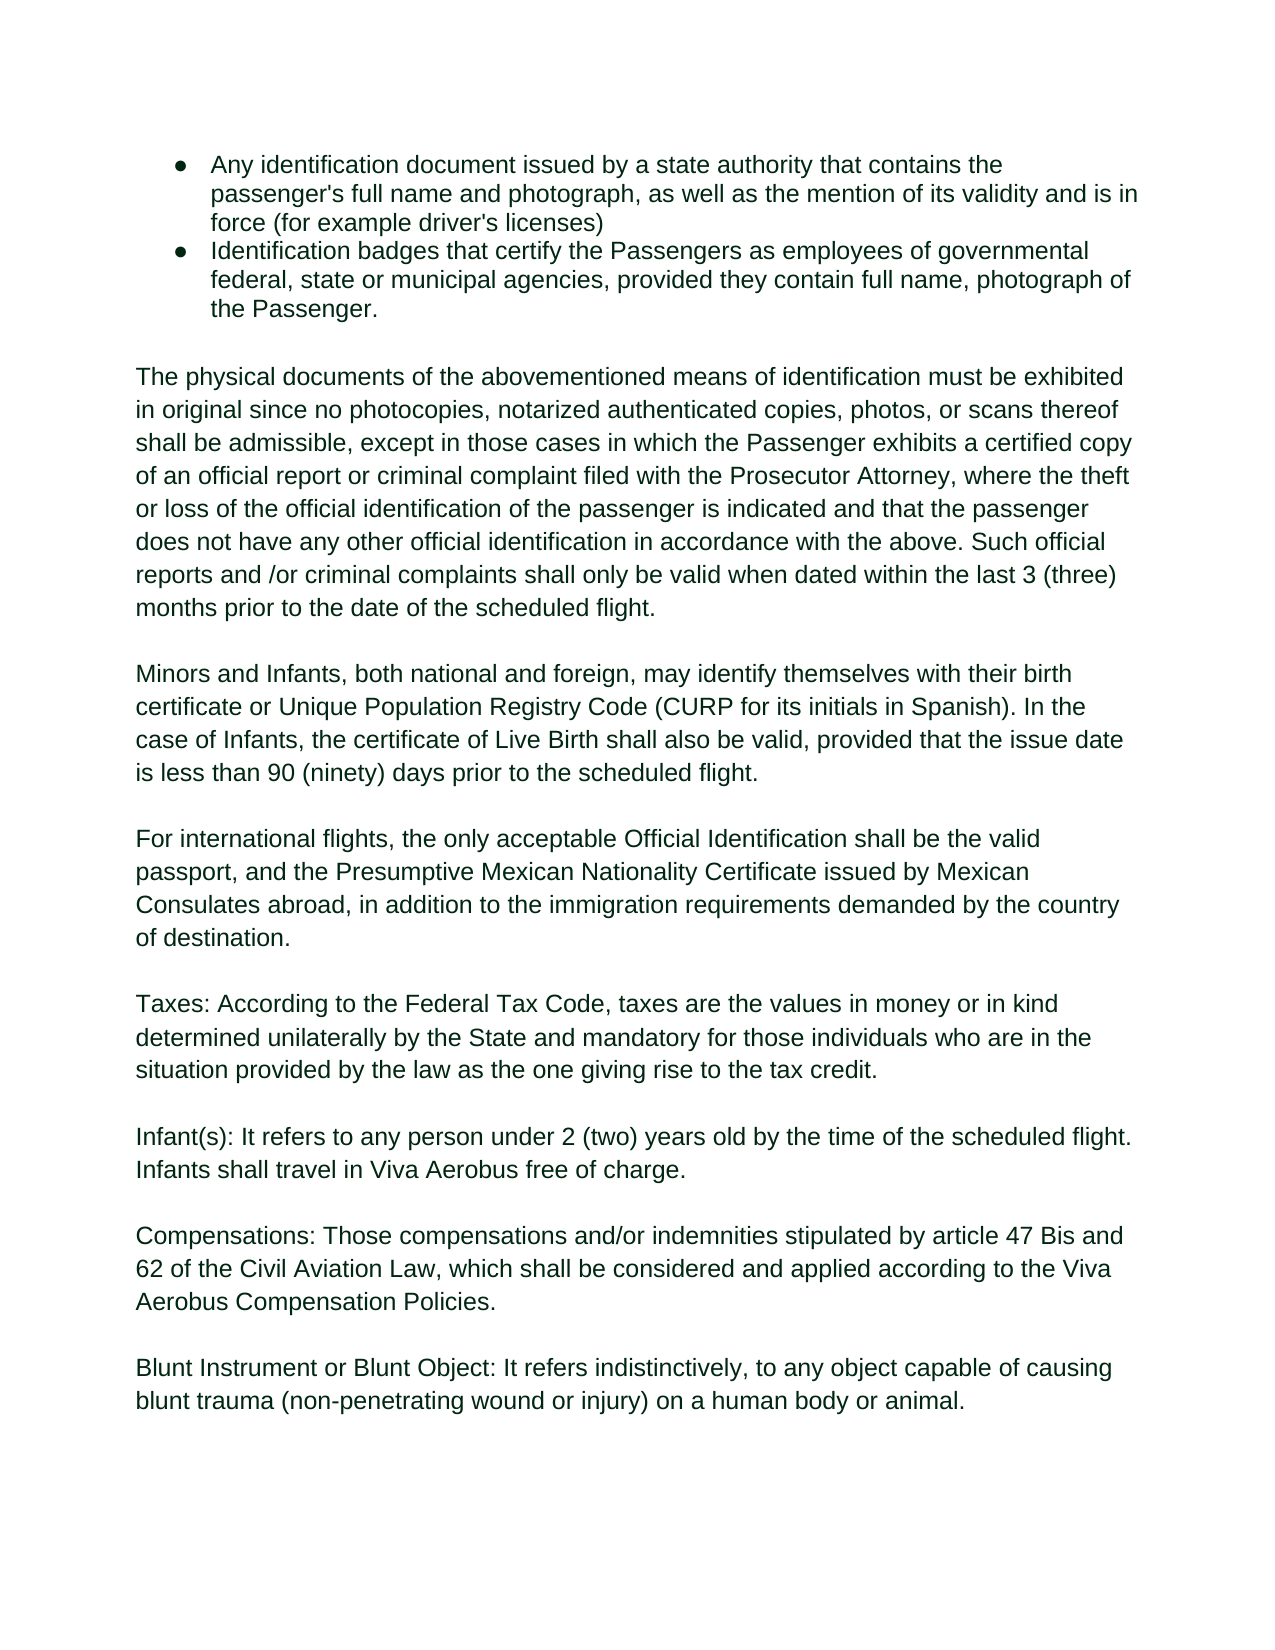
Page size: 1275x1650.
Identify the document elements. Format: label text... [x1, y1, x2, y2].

text Taxes: According to the Federal Tax Code, taxes are the values in money or in kind determined unilaterally by the State and mandatory for those individuals who are in the situation provided by the law as the one giving rise to the tax credit. [135, 989, 1139, 1084]
text The physical documents of the abovementioned means of identification must be exhibited in original since no photocopies, notarized authenticated copies, photos, or scans thereof shall be admissible, except in those cases in which the Passenger exhibits a certified copy of an official report or criminal complaint filed with the Prosecutor Attorney, where the theft or loss of the official identification of the passenger is indicated and that the passenger does not have any other official identification in accordance with the above. Such official reports and /or criminal complaints shall only be valid when dated within the last 3 (three) months prior to the date of the scheduled flight. [135, 362, 1139, 622]
list Identification badges that certify the Passengers as employees of governmental federal, state or municipal agencies, provided they contain full name, photograph of the Passenger. [173, 236, 1139, 337]
list Any identification document issued by a state authority that contains the passenger's full name and photograph, as well as the mention of its validity and is in force (for example driver's licenses) [173, 150, 1139, 236]
text For international flights, the only acceptable Official Identification shall be the valid passport, and the Presumptive Mexican Nationality Certificate issued by Mexican Consulates abroad, in addition to the immigration requirements demanded by the country of destination. [135, 824, 1139, 952]
text Blunt Instrument or Blunt Object: It refers indistinctively, to any object capable of causing blunt trauma (non-penetrating wound or injury) on a human body or animal. [135, 1353, 1139, 1414]
text Infant(s): It refers to any person under 2 (two) years old by the time of the scheduled flight. Infants shall travel in Viva Aerobus free of charge. [135, 1122, 1139, 1183]
text Minors and Infants, both national and foreign, may identify themselves with their birth certificate or Unique Population Registry Code (CURP for its initials in Spanish). In the case of Infants, the certificate of Live Birth shall also be valid, provided that the issue date is less than 90 (ninety) days prior to the scheduled flight. [135, 659, 1139, 787]
text Compensations: Those compensations and/or indemnities stipulated by article 47 Bis and 62 of the Civil Aviation Law, which shall be considered and applied according to the Viva Aerobus Compensation Policies. [135, 1221, 1139, 1315]
